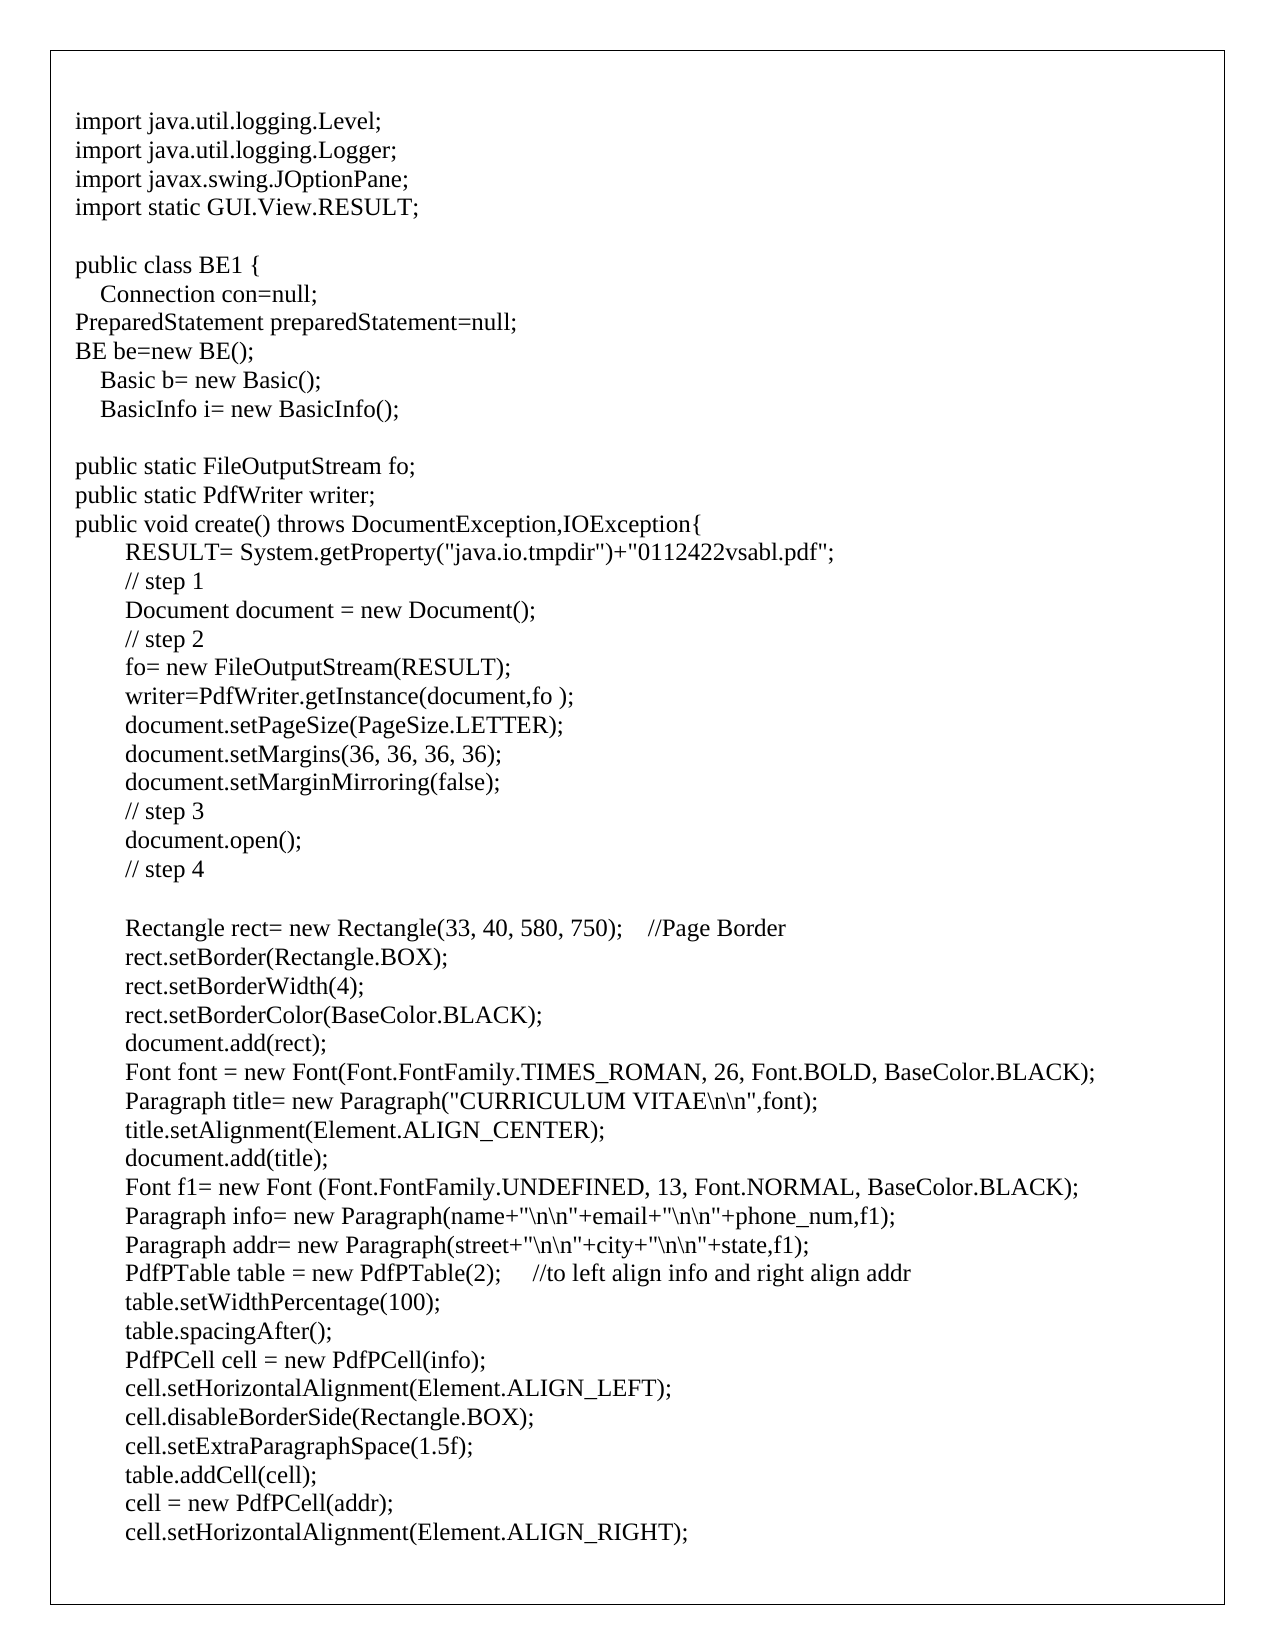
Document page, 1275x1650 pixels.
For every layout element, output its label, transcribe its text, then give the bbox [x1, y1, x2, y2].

text Basic b= new Basic(); [75, 365, 1200, 394]
text PdfPTable table = new PdfPTable(2); //to left align info and right align addr [75, 1258, 1200, 1287]
text BE be=new BE(); [75, 336, 1200, 365]
text writer=PdfWriter.getInstance(document,fo ); [75, 681, 1200, 710]
text document.add(title); [75, 1143, 1200, 1172]
text public static FileOutputStream fo; [75, 451, 1200, 480]
text document.add(rect); [75, 1028, 1200, 1057]
text document.setPageSize(PageSize.LETTER); [75, 710, 1200, 739]
text Font font = new Font(Font.FontFamily.TIMES_ROMAN, 26, Font.BOLD, BaseColor.BLACK); [75, 1057, 1200, 1086]
text fo= new FileOutputStream(RESULT); [75, 652, 1200, 681]
text cell.disableBorderSide(Rectangle.BOX); [75, 1402, 1200, 1431]
text Rectangle rect= new Rectangle(33, 40, 580, 750); //Page Border [75, 913, 1200, 942]
text // step 4 [75, 854, 1200, 882]
text table.addCell(cell); [75, 1460, 1200, 1488]
text Connection con=null; [75, 279, 1200, 307]
text rect.setBorderWidth(4); [75, 971, 1200, 1000]
text public void create() throws DocumentException,IOException{ [75, 509, 1200, 537]
text cell.setHorizontalAlignment(Element.ALIGN_RIGHT); [75, 1517, 1200, 1546]
text rect.setBorder(Rectangle.BOX); [75, 942, 1200, 971]
text import static GUI.View.RESULT; [75, 192, 1200, 221]
text table.spacingAfter(); [75, 1316, 1200, 1345]
text // step 3 [75, 796, 1200, 825]
text document.setMarginMirroring(false); [75, 767, 1200, 796]
text cell = new PdfPCell(addr); [75, 1488, 1200, 1517]
text Document document = new Document(); [75, 595, 1200, 624]
text Paragraph info= new Paragraph(name+"\n\n"+email+"\n\n"+phone_num,f1); [75, 1201, 1200, 1230]
text table.setWidthPercentage(100); [75, 1287, 1200, 1316]
text RESULT= System.getProperty("java.io.tmpdir")+"0112422vsabl.pdf"; [75, 537, 1200, 566]
text import java.util.logging.Logger; [75, 135, 1200, 164]
text document.open(); [75, 825, 1200, 854]
text title.setAlignment(Element.ALIGN_CENTER); [75, 1115, 1200, 1143]
text rect.setBorderColor(BaseColor.BLACK); [75, 1000, 1200, 1028]
text Font f1= new Font (Font.FontFamily.UNDEFINED, 13, Font.NORMAL, BaseColor.BLACK); [75, 1172, 1200, 1201]
text cell.setHorizontalAlignment(Element.ALIGN_LEFT); [75, 1373, 1200, 1402]
text document.setMargins(36, 36, 36, 36); [75, 739, 1200, 767]
text public class BE1 { [75, 250, 1200, 279]
text // step 1 [75, 566, 1200, 595]
text Paragraph addr= new Paragraph(street+"\n\n"+city+"\n\n"+state,f1); [75, 1230, 1200, 1258]
text import javax.swing.JOptionPane; [75, 164, 1200, 192]
text import java.util.logging.Level; [75, 106, 1200, 135]
text cell.setExtraParagraphSpace(1.5f); [75, 1431, 1200, 1460]
text PdfPCell cell = new PdfPCell(info); [75, 1345, 1200, 1373]
text BasicInfo i= new BasicInfo(); [75, 394, 1200, 422]
text Paragraph title= new Paragraph("CURRICULUM VITAE\n\n",font); [75, 1086, 1200, 1115]
text PreparedStatement preparedStatement=null; [75, 307, 1200, 336]
text // step 2 [75, 624, 1200, 652]
text public static PdfWriter writer; [75, 480, 1200, 509]
